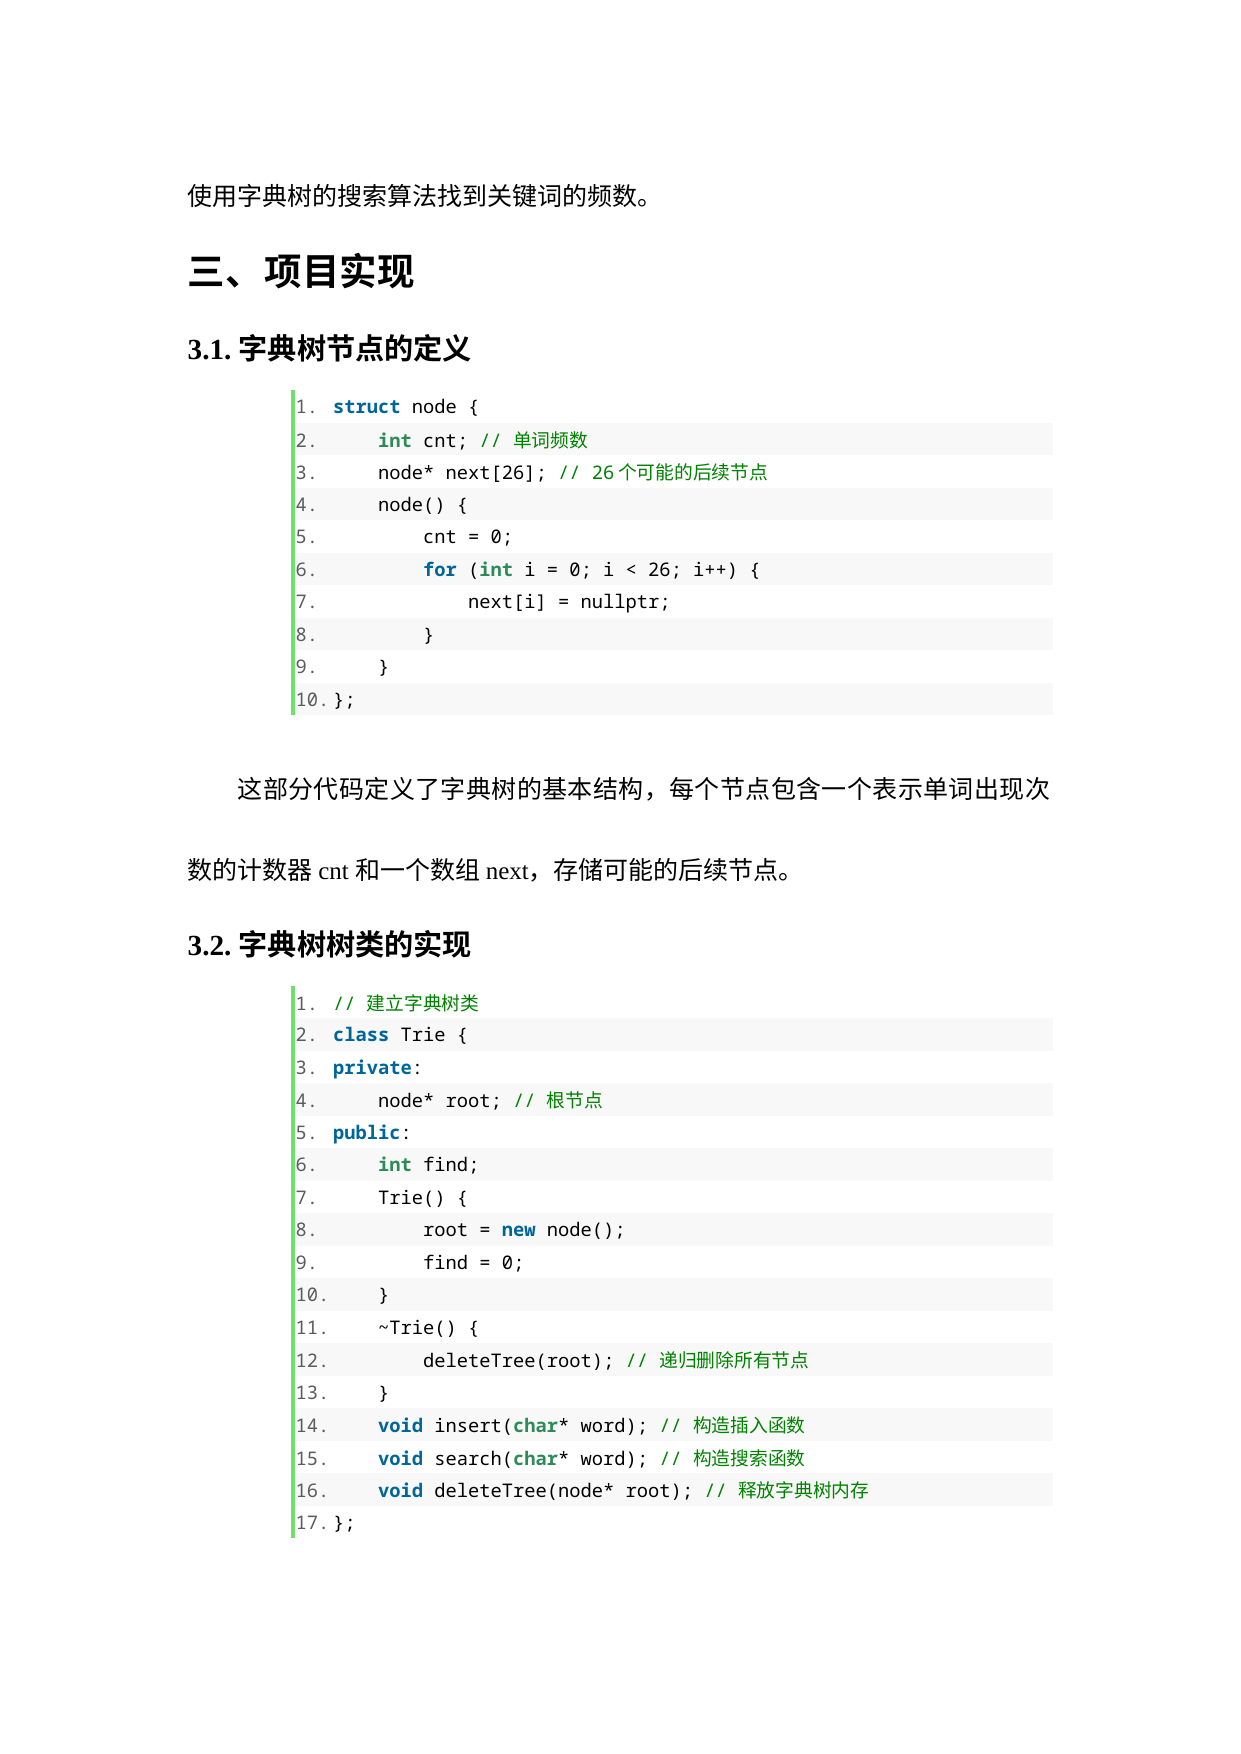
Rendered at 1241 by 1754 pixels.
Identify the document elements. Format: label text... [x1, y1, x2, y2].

text 使用字典树的搜索算法找到关键词的频数。 [187, 162, 1053, 227]
list } [295, 650, 1053, 683]
list }; [295, 1506, 1053, 1538]
list class Trie { [295, 1018, 1053, 1051]
list }; [295, 683, 1053, 715]
list } [295, 1278, 1053, 1311]
list void insert(char* word); // 构造插入函数 [295, 1408, 1053, 1441]
list public: [295, 1116, 1053, 1148]
list root = new node(); [295, 1213, 1053, 1246]
list private: [295, 1051, 1053, 1083]
list for (int i = 0; i < 26; i++) { [295, 553, 1053, 585]
list Trie() { [295, 1181, 1053, 1213]
text 3.1. 字典树节点的定义 [187, 314, 1053, 379]
list int find; [295, 1148, 1053, 1181]
list void deleteTree(node* root); // 释放字典树内存 [295, 1473, 1053, 1506]
list node* root; // 根节点 [295, 1083, 1053, 1116]
list cnt = 0; [295, 520, 1053, 553]
list find = 0; [295, 1246, 1053, 1278]
list next[i] = nullptr; [295, 585, 1053, 618]
list node() { [295, 488, 1053, 520]
list } [295, 1376, 1053, 1408]
text 3.2. 字典树树类的实现 [187, 910, 1053, 975]
list deleteTree(root); // 递归删除所有节点 [295, 1343, 1053, 1376]
list int cnt; // 单词频数 [295, 423, 1053, 455]
list } [295, 618, 1053, 650]
list // 建立字典树类 [295, 986, 1053, 1018]
list void search(char* word); // 构造搜索函数 [295, 1441, 1053, 1473]
text 这部分代码定义了字典树的基本结构，每个节点包含一个表示单词出现次数的计数器 cnt 和一个数组 next，存储可能的后续节点。 [187, 755, 1053, 901]
list ~Trie() { [295, 1311, 1053, 1343]
list struct node { [295, 390, 1053, 423]
list node* next[26]; // 26个可能的后续节点 [295, 455, 1053, 488]
list 项目实现 [187, 236, 1053, 301]
